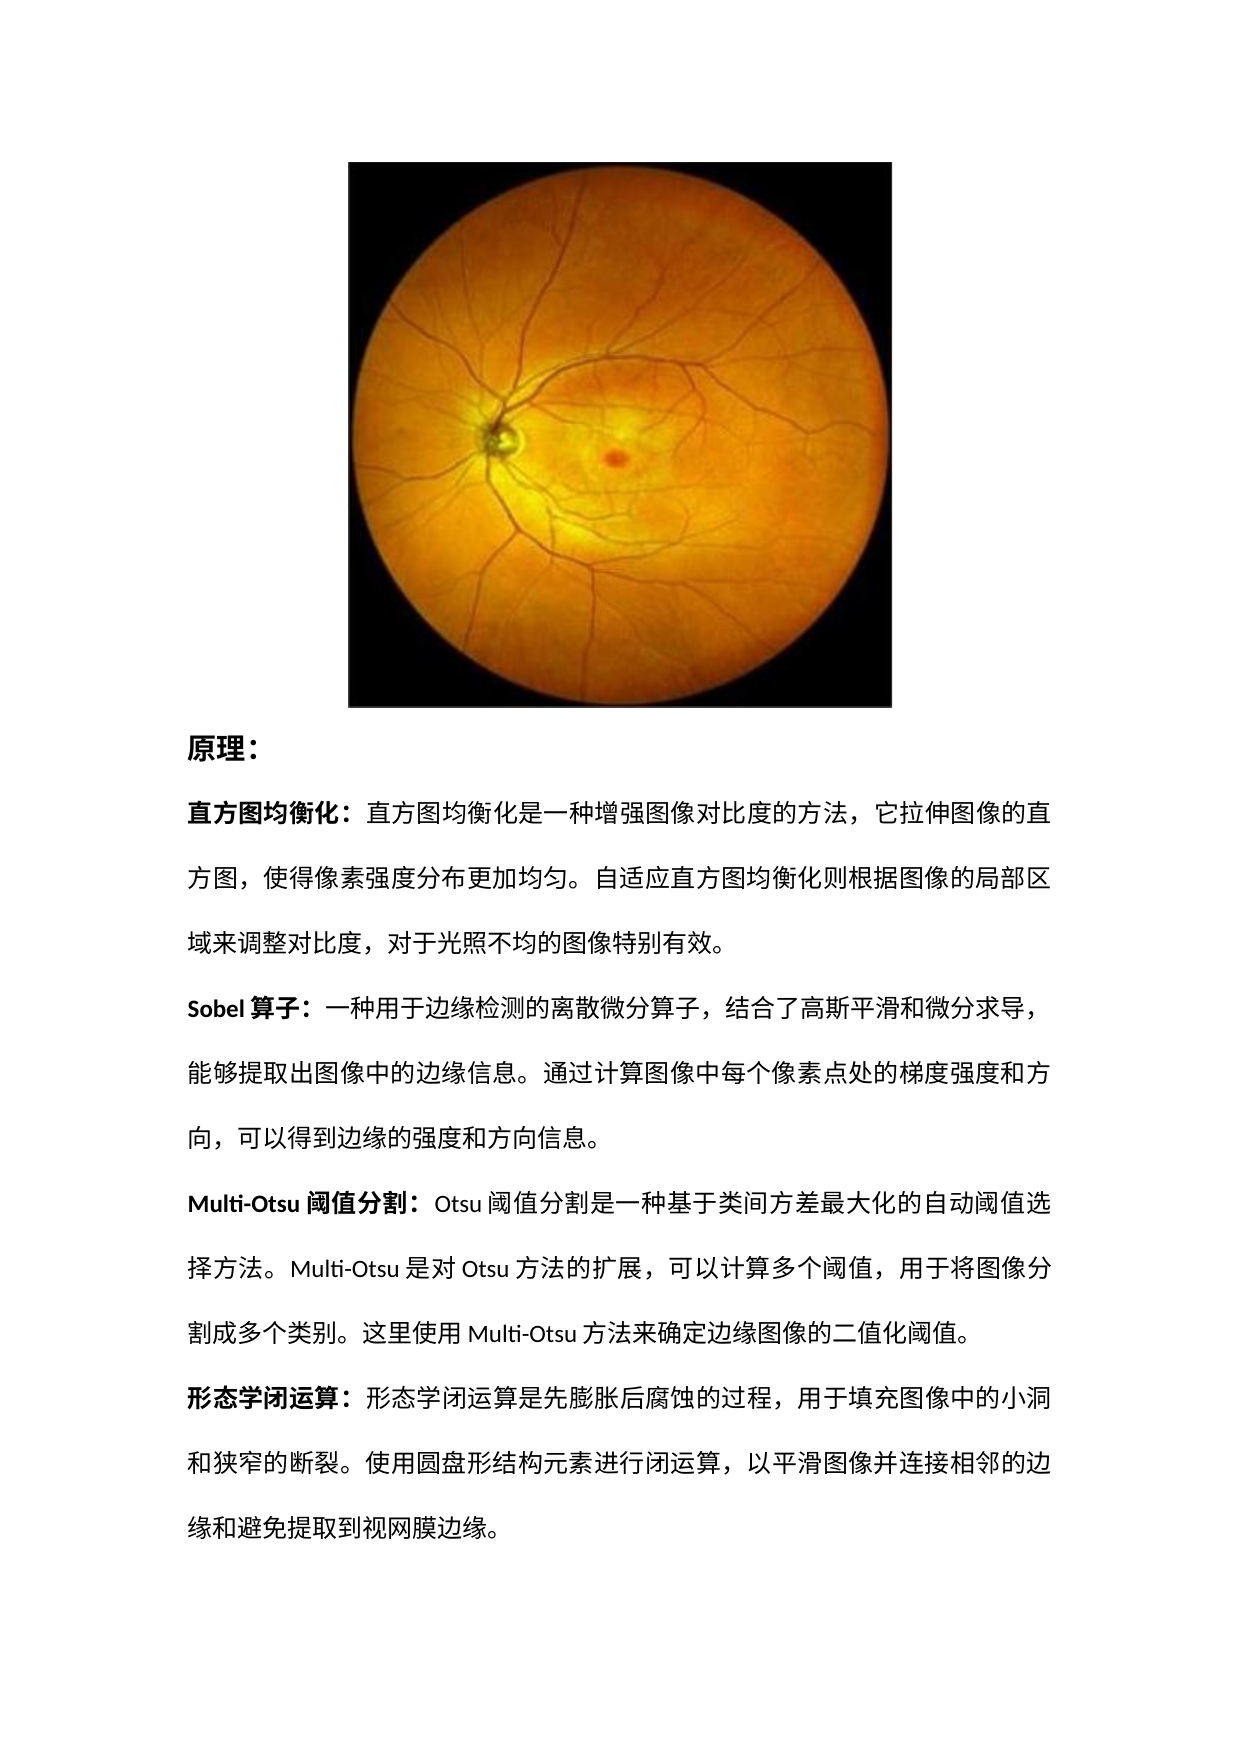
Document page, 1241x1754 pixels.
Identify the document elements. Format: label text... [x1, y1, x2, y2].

text 直方图均衡化：直方图均衡化是一种增强图像对比度的方法，它拉伸图像的直方图，使得像素强度分布更加均匀。自适应直方图均衡化则根据图像的局部区域来调整对比度，对于光照不均的图像特别有效。 [187, 779, 1053, 974]
text 形态学闭运算：形态学闭运算是先膨胀后腐蚀的过程，用于填充图像中的小洞和狭窄的断裂。使用圆盘形结构元素进行闭运算，以平滑图像并连接相邻的边缘和避免提取到视网膜边缘。 [187, 1364, 1053, 1559]
text Multi-Otsu阈值分割：Otsu阈值分割是一种基于类间方差最大化的自动阈值选择方法。Multi-Otsu是对Otsu方法的扩展，可以计算多个阈值，用于将图像分割成多个类别。这里使用Multi-Otsu方法来确定边缘图像的二值化阈值。 [187, 1169, 1053, 1364]
text 原理： [187, 714, 1053, 779]
text Sobel算子：一种用于边缘检测的离散微分算子，结合了高斯平滑和微分求导，能够提取出图像中的边缘信息。通过计算图像中每个像素点处的梯度强度和方向，可以得到边缘的强度和方向信息。 [187, 974, 1053, 1169]
picture [348, 162, 893, 708]
